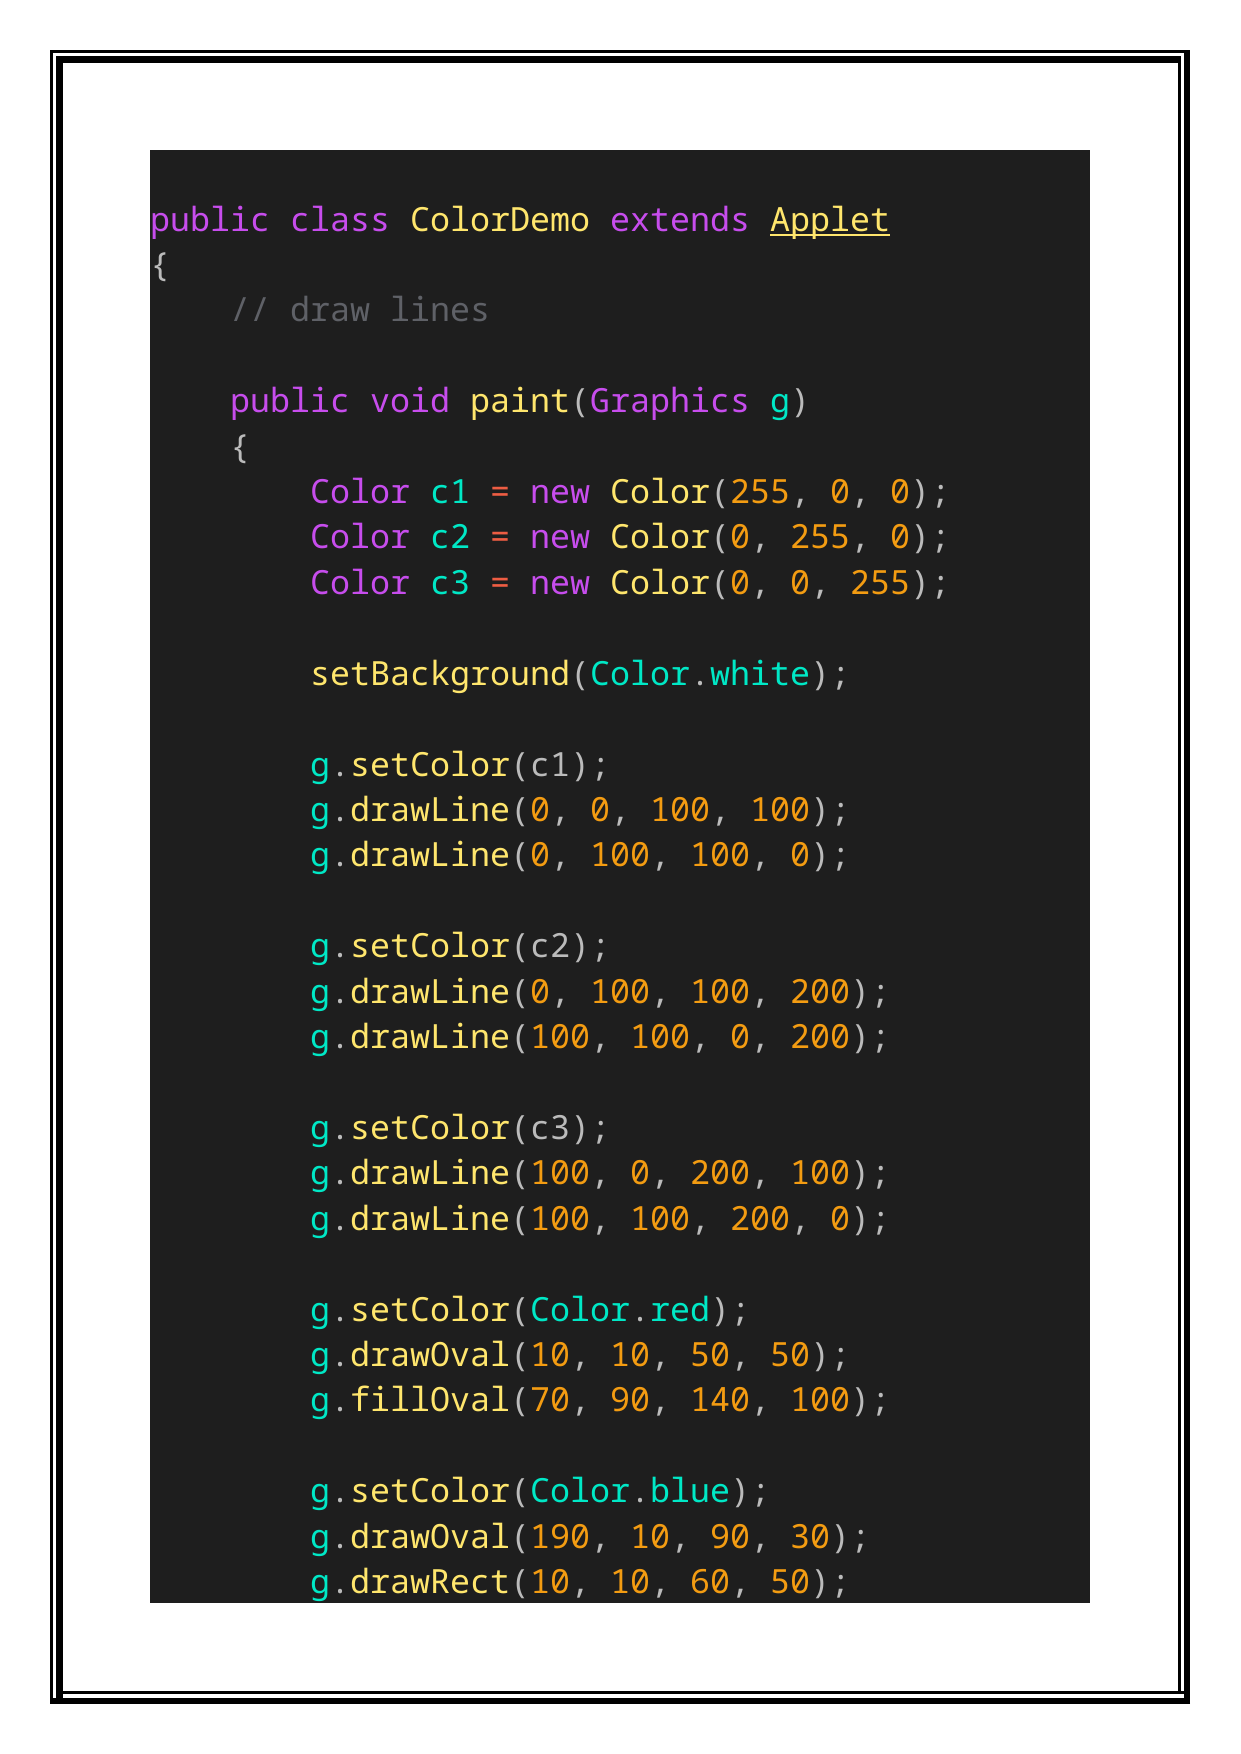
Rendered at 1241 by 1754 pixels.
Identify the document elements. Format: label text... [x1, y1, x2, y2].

text g.drawLine(0, 0, 100, 100); [150, 786, 1090, 831]
text g.setColor(c3); [150, 1104, 1090, 1149]
text g.setColor(c1); [150, 740, 1090, 786]
text public class ColorDemo extends Applet [150, 195, 1090, 241]
text Color c1 = new Color(255, 0, 0); [150, 468, 1090, 513]
text Color c3 = new Color(0, 0, 255); [150, 559, 1090, 604]
text Color c2 = new Color(0, 255, 0); [150, 513, 1090, 559]
text { [150, 241, 1090, 286]
text g.setColor(Color.red); [150, 1285, 1090, 1331]
text g.drawOval(190, 10, 90, 30); [150, 1512, 1090, 1558]
text g.drawRect(10, 10, 60, 50); [150, 1558, 1090, 1603]
text public void paint(Graphics g) [150, 377, 1090, 422]
text g.drawLine(100, 0, 200, 100); [150, 1149, 1090, 1194]
text // draw lines [150, 286, 1090, 332]
text g.drawOval(10, 10, 50, 50); [150, 1331, 1090, 1376]
text setBackground(Color.white); [150, 649, 1090, 695]
text g.setColor(c2); [150, 922, 1090, 967]
text g.drawLine(0, 100, 100, 0); [150, 831, 1090, 877]
text g.fillOval(70, 90, 140, 100); [150, 1376, 1090, 1422]
text g.drawLine(100, 100, 200, 0); [150, 1194, 1090, 1240]
text { [150, 422, 1090, 468]
text g.drawLine(0, 100, 100, 200); [150, 967, 1090, 1013]
text g.drawLine(100, 100, 0, 200); [150, 1013, 1090, 1058]
text g.setColor(Color.blue); [150, 1467, 1090, 1512]
